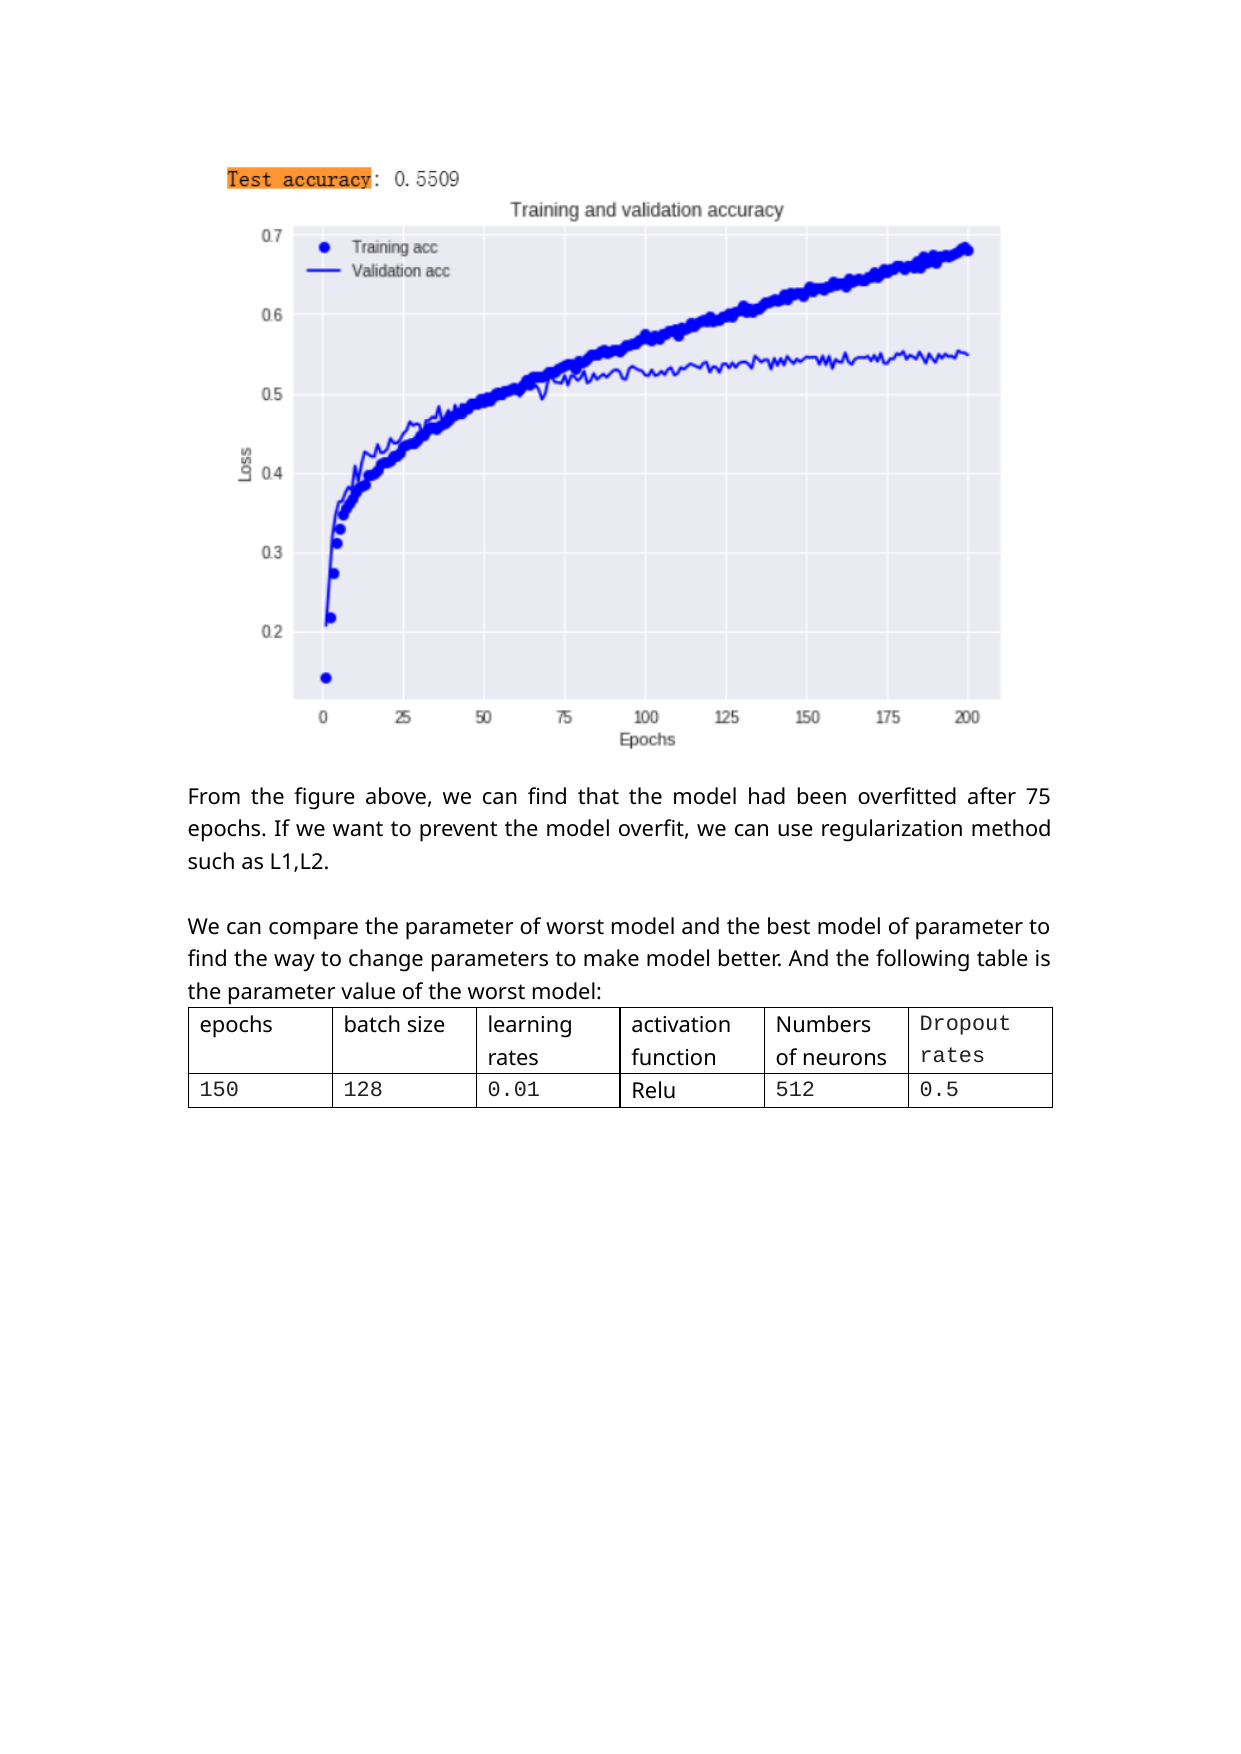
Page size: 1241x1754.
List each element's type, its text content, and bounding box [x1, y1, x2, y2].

text From the figure above, we can find that the model had been overfitted after 75 epochs. If we want to prevent the model overfit, we can use regularization method such as L1,L2. [187, 779, 1053, 877]
table_header epochs [189, 1008, 332, 1073]
table_cell Relu [621, 1074, 764, 1107]
table_header Dropout rates [909, 1008, 1052, 1073]
text We can compare the parameter of worst model and the best model of parameter to find the way to change parameters to make model better. And the following table is the parameter value of the worst model: [187, 909, 1053, 1007]
table_cell 512 [765, 1074, 908, 1107]
table_cell 0.01 [477, 1074, 619, 1107]
picture [221, 162, 1019, 761]
table_header learning rates [477, 1008, 619, 1073]
table_cell 150 [189, 1074, 332, 1107]
table_cell 128 [333, 1074, 476, 1107]
table_cell 0.5 [909, 1074, 1052, 1107]
table_header activation function [621, 1008, 764, 1073]
table_header batch size [333, 1008, 476, 1073]
table_header Numbers of neurons [765, 1008, 908, 1073]
